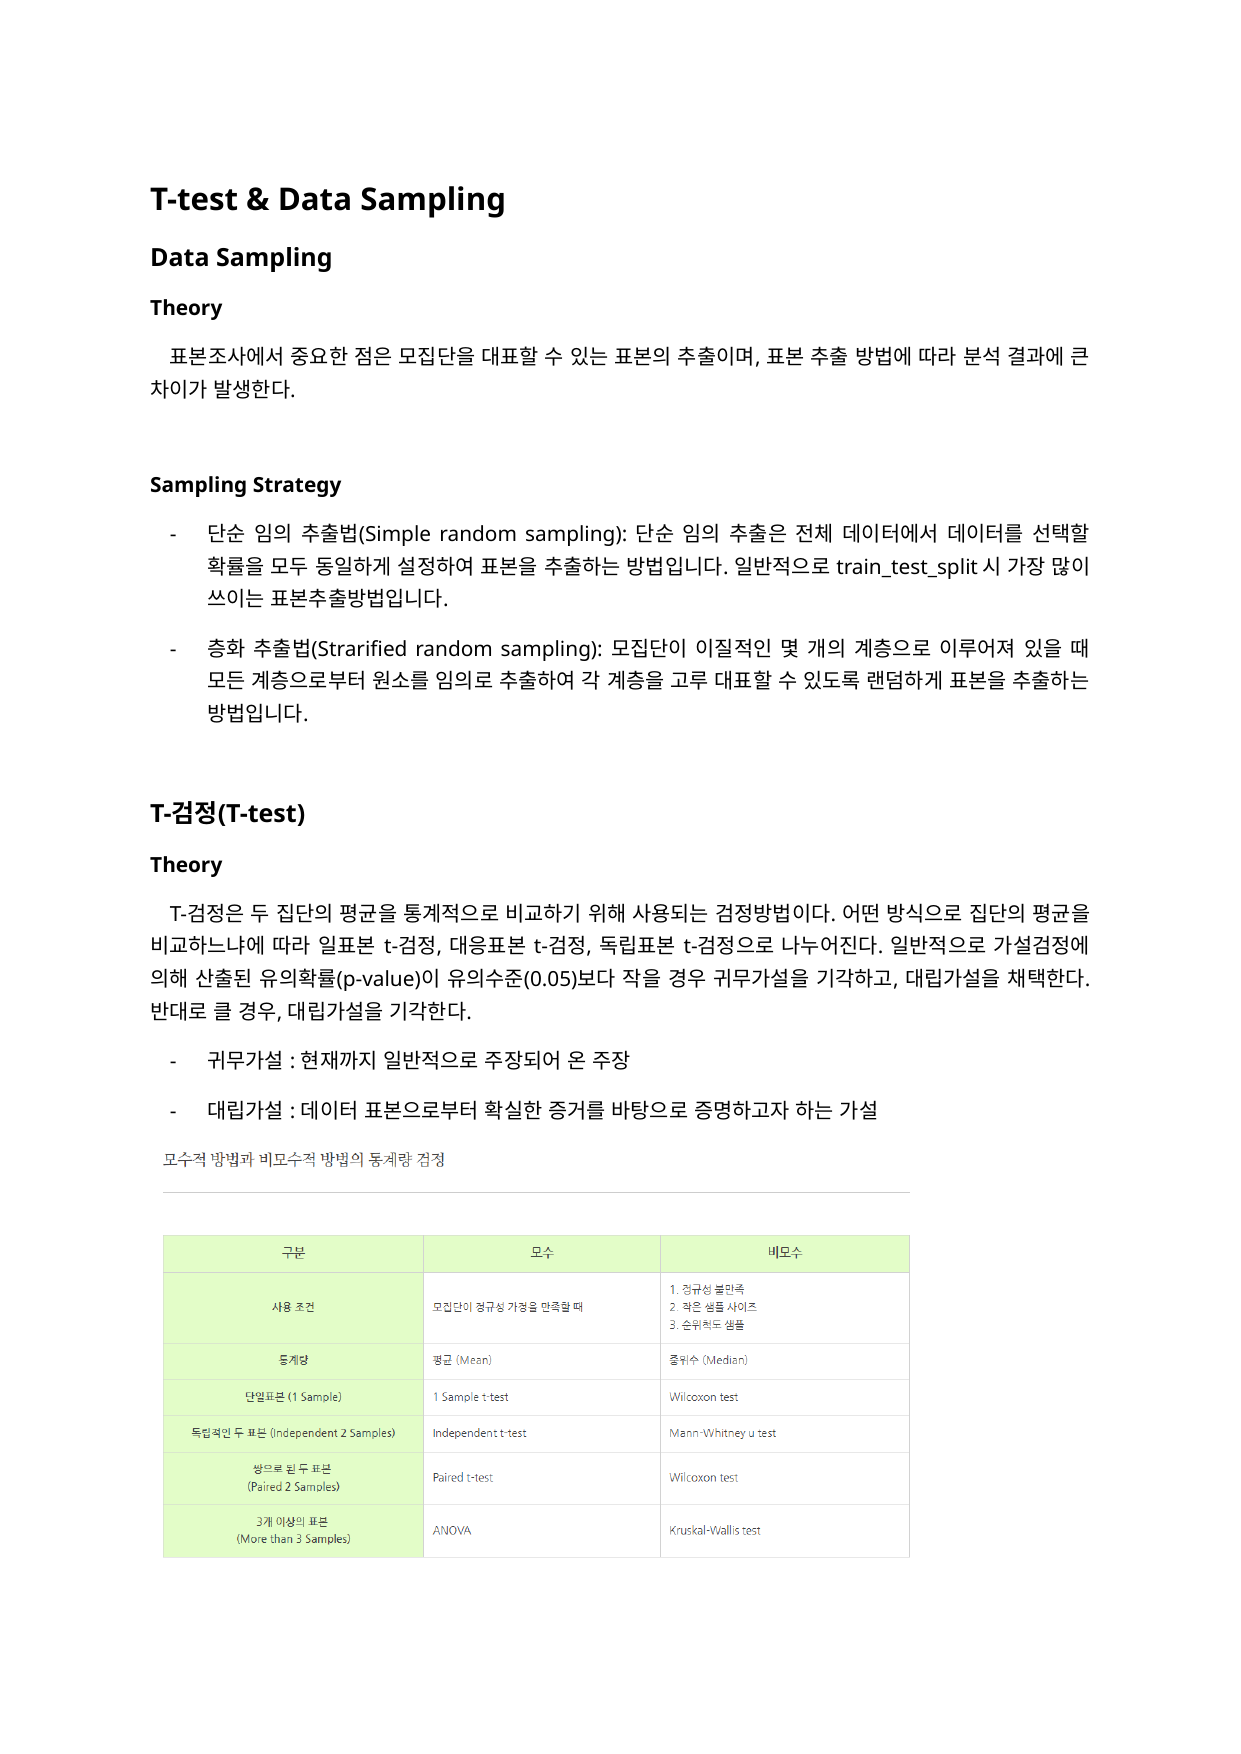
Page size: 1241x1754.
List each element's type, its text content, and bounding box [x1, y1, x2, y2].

list 층화 추출법(Strarified random sampling): 모집단이 이질적인 몇 개의 계층으로 이루어져 있을 때 모든 계층으로부터 원소를 임의로 추출하여 각 계층을 고루 대표할 수 있도록 랜덤하게 표본을 추출하는 방법입니다. [169, 632, 1090, 728]
text T-검정은 두 집단의 평균을 통계적으로 비교하기 위해 사용되는 검정방법이다. 어떤 방식으로 집단의 평균을 비교하느냐에 따라 일표본 t-검정, 대응표본 t-검정, 독립표본 t-검정으로 나누어진다. 일반적으로 가설검정에 의해 산출된 유의확률(p-value)이 유의수준(0.05)보다 작을 경우 귀무가설을 기각하고, 대립가설을 채택한다. 반대로 클 경우, 대립가설을 기각한다. [150, 897, 1090, 1025]
picture [150, 1143, 920, 1564]
text 표본조사에서 중요한 점은 모집단을 대표할 수 있는 표본의 추출이며, 표본 추출 방법에 따라 분석 결과에 큰 차이가 발생한다. [150, 341, 1090, 403]
text Theory [150, 850, 1090, 878]
text T-검정(T-test) [150, 794, 1090, 830]
text Data Sampling [150, 240, 1090, 274]
text Theory [150, 293, 1090, 322]
text T-test & Data Sampling [150, 177, 1090, 220]
list 귀무가설 : 현재까지 일반적으로 주장되어 온 주장 [169, 1044, 1090, 1075]
list 단순 임의 추출법(Simple random sampling): 단순 임의 추출은 전체 데이터에서 데이터를 선택할 확률을 모두 동일하게 설정하여 표본을 추출하는 방법입니다. 일반적으로 train_test_split시 가장 많이 쓰이는 표본추출방법입니다. [169, 517, 1090, 613]
text Sampling Strategy [150, 470, 1090, 498]
list 대립가설 : 데이터 표본으로부터 확실한 증거를 바탕으로 증명하고자 하는 가설 [169, 1094, 1090, 1124]
